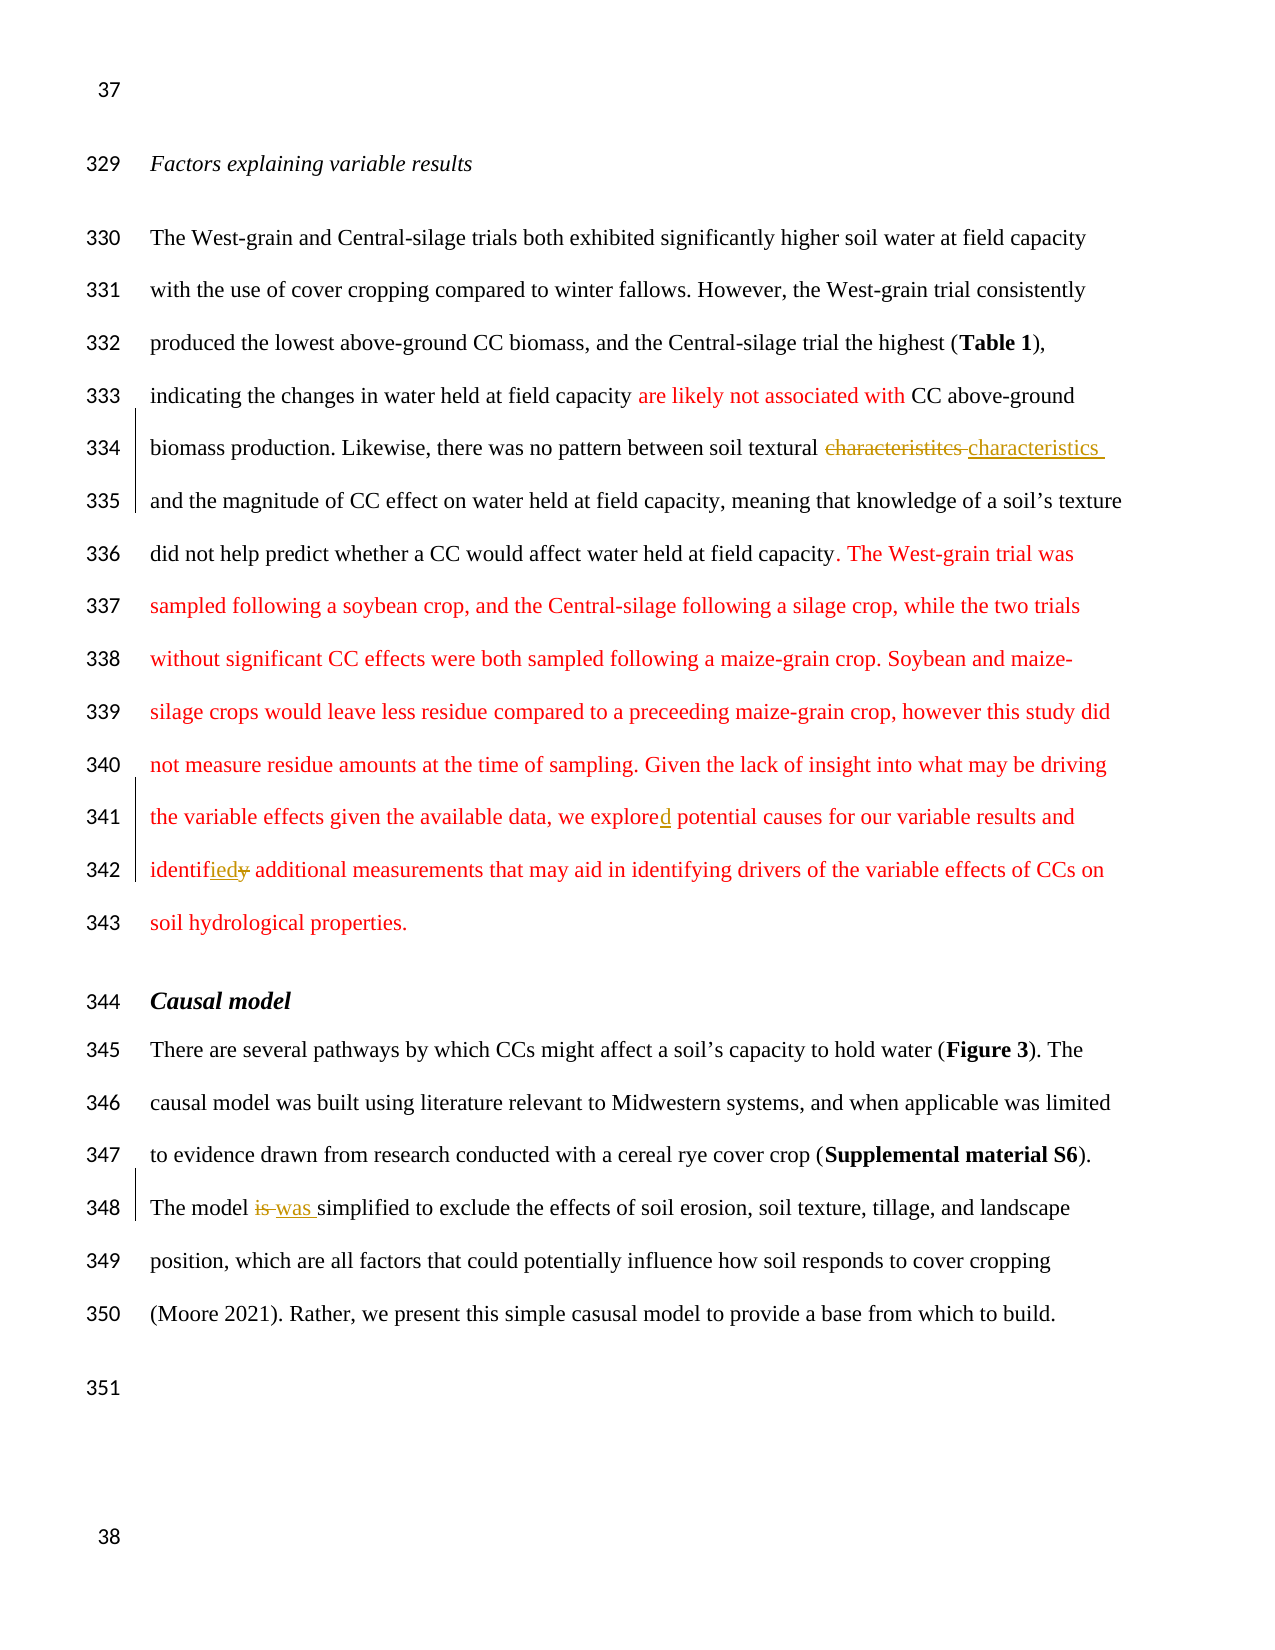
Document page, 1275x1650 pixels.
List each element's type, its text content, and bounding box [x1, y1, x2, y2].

text Factors explaining variable results [150, 150, 1125, 176]
subtitle Causal model [150, 986, 1125, 1015]
text The West-grain and Central-silage trials both exhibited significantly higher soil water at field capacity with the use of cover cropping compared to winter fallows. However, the West-grain trial consistently produced the lowest above-ground CC biomass, and the Central-silage trial the highest (Table 1), indicating the changes in water held at field capacity are likely not associated with CC above-ground biomass production. Likewise, there was no pattern between soil textural and the magnitude of CC effect on water held at field capacity, meaning that knowledge of a soil’s texture did not help predict whether a CC would affect water held at field capacity. The West-grain trial was sampled following a soybean crop, and the Central-silage following a silage crop, while the two trials without significant CC effects were both sampled following a maize-grain crop. Soybean and maize-silage crops would leave less residue compared to a preceeding maize-grain crop, however this study did not measure residue amounts at the time of sampling. Given the lack of insight into what may be driving the variable effects given the available data, we explore potential causes for our variable results and identif additional measurements that may aid in identifying drivers of the variable effects of CCs on soil hydrological properties. [150, 223, 1125, 935]
text There are several pathways by which CCs might affect a soil’s capacity to hold water (Figure 3). The causal model was built using literature relevant to Midwestern systems, and when applicable was limited to evidence drawn from research conducted with a cereal rye cover crop (Supplemental material S6). The model simplified to exclude the effects of soil erosion, soil texture, tillage, and landscape position, which are all factors that could potentially influence how soil responds to cover cropping (Moore 2021). Rather, we present this simple casusal model to provide a base from which to build. [150, 1036, 1125, 1326]
